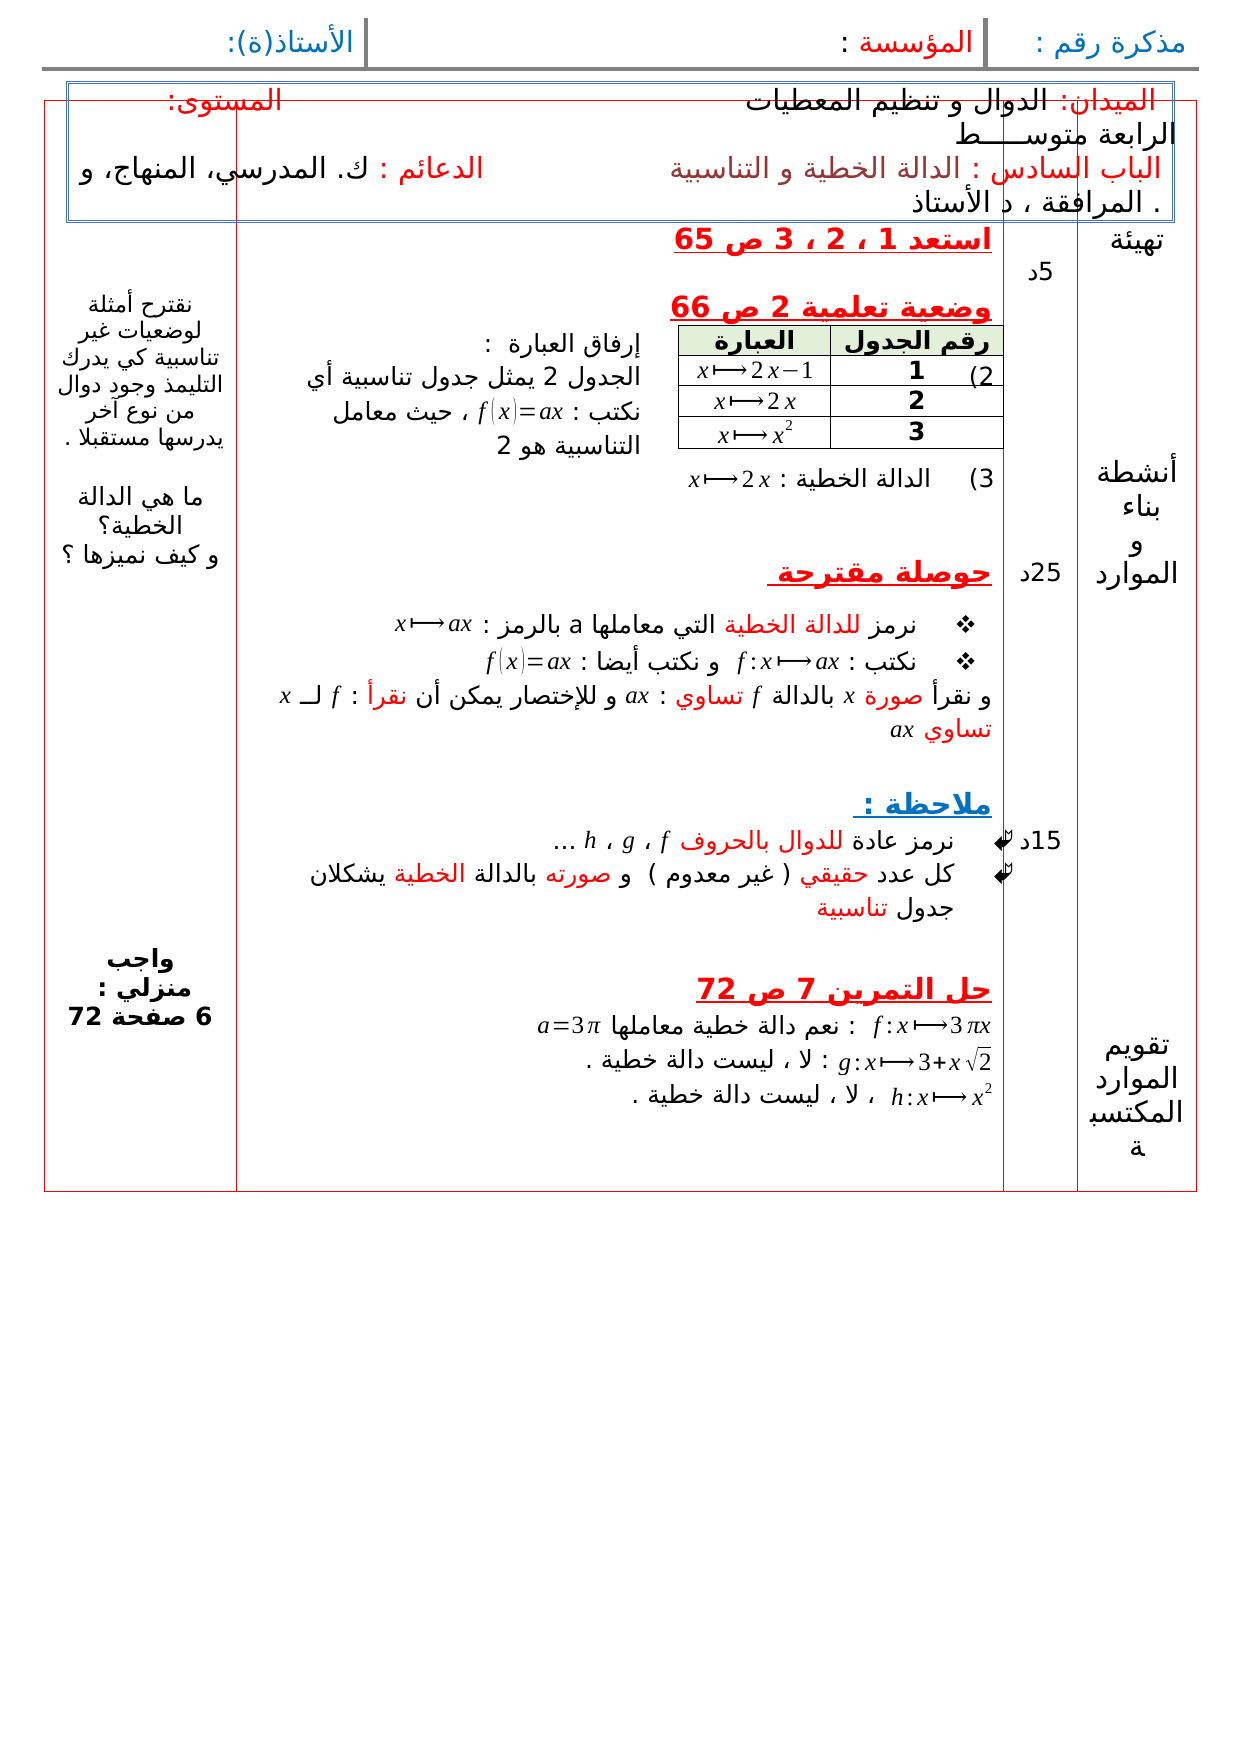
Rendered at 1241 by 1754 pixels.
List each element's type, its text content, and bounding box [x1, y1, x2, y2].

table_cell استعد 1 ، 2 ، 3 ص 65 وضعية تعلمية 2 ص 66 إرفاق العبارة : الجدول 2 يمثل جدول تناسبية أي نكتب : ، حيث معامل التناسبية هو 2 الدالة الخطية : حوصلة مقترحة نرمز للدالة الخطية التي معاملها a بالرمز : نكتب : و نكتب أيضا : و نقرأ صورة بالدالة تساوي : و للإختصار يمكن أن نقرأ : لــ تساوي ملاحظة : نرمز عادة للدوال بالحروف ، ، ... كل عدد حقيقي ( غير معدوم ) و صورته بالدالة الخطية يشكلان جدول تناسبية حل التمرين 7 ص 72 : نعم دالة خطية معاملها : لا ، ليست دالة خطية . ، لا ، ليست دالة خطية . [237, 223, 1003, 1191]
table_cell تهيئة أنشطة بناء و الموارد تقويم الموارد المكتسبة [1078, 101, 1196, 1191]
table_cell استعد 1 ، 2 ، 3 ص 65 وضعية تعلمية 2 ص 66 إرفاق العبارة : الجدول 2 يمثل جدول تناسبية أي نكتب : ، حيث معامل التناسبية هو 2 الدالة الخطية : حوصلة مقترحة نرمز للدالة الخطية التي معاملها a بالرمز : نكتب : و نكتب أيضا : و نقرأ صورة بالدالة تساوي : و للإختصار يمكن أن نقرأ : لــ تساوي ملاحظة : نرمز عادة للدوال بالحروف ، ، ... كل عدد حقيقي ( غير معدوم ) و صورته بالدالة الخطية يشكلان جدول تناسبية حل التمرين 7 ص 72 : نعم دالة خطية معاملها : لا ، ليست دالة خطية . ، لا ، ليست دالة خطية . [237, 101, 1003, 220]
table_cell نقترح أمثلة لوضعيات غير تناسبية كي يدرك التليمذ وجود دوال من نوع آخر يدرسها مستقبلا . ما هي الدالة الخطية؟ و كيف نميزها ؟ واجب منزلي : 6 صفحة 72 [45, 101, 236, 1191]
table_cell 5د 25د 15د [1004, 101, 1077, 220]
table_cell 5د 25د 15د [1004, 223, 1077, 1191]
